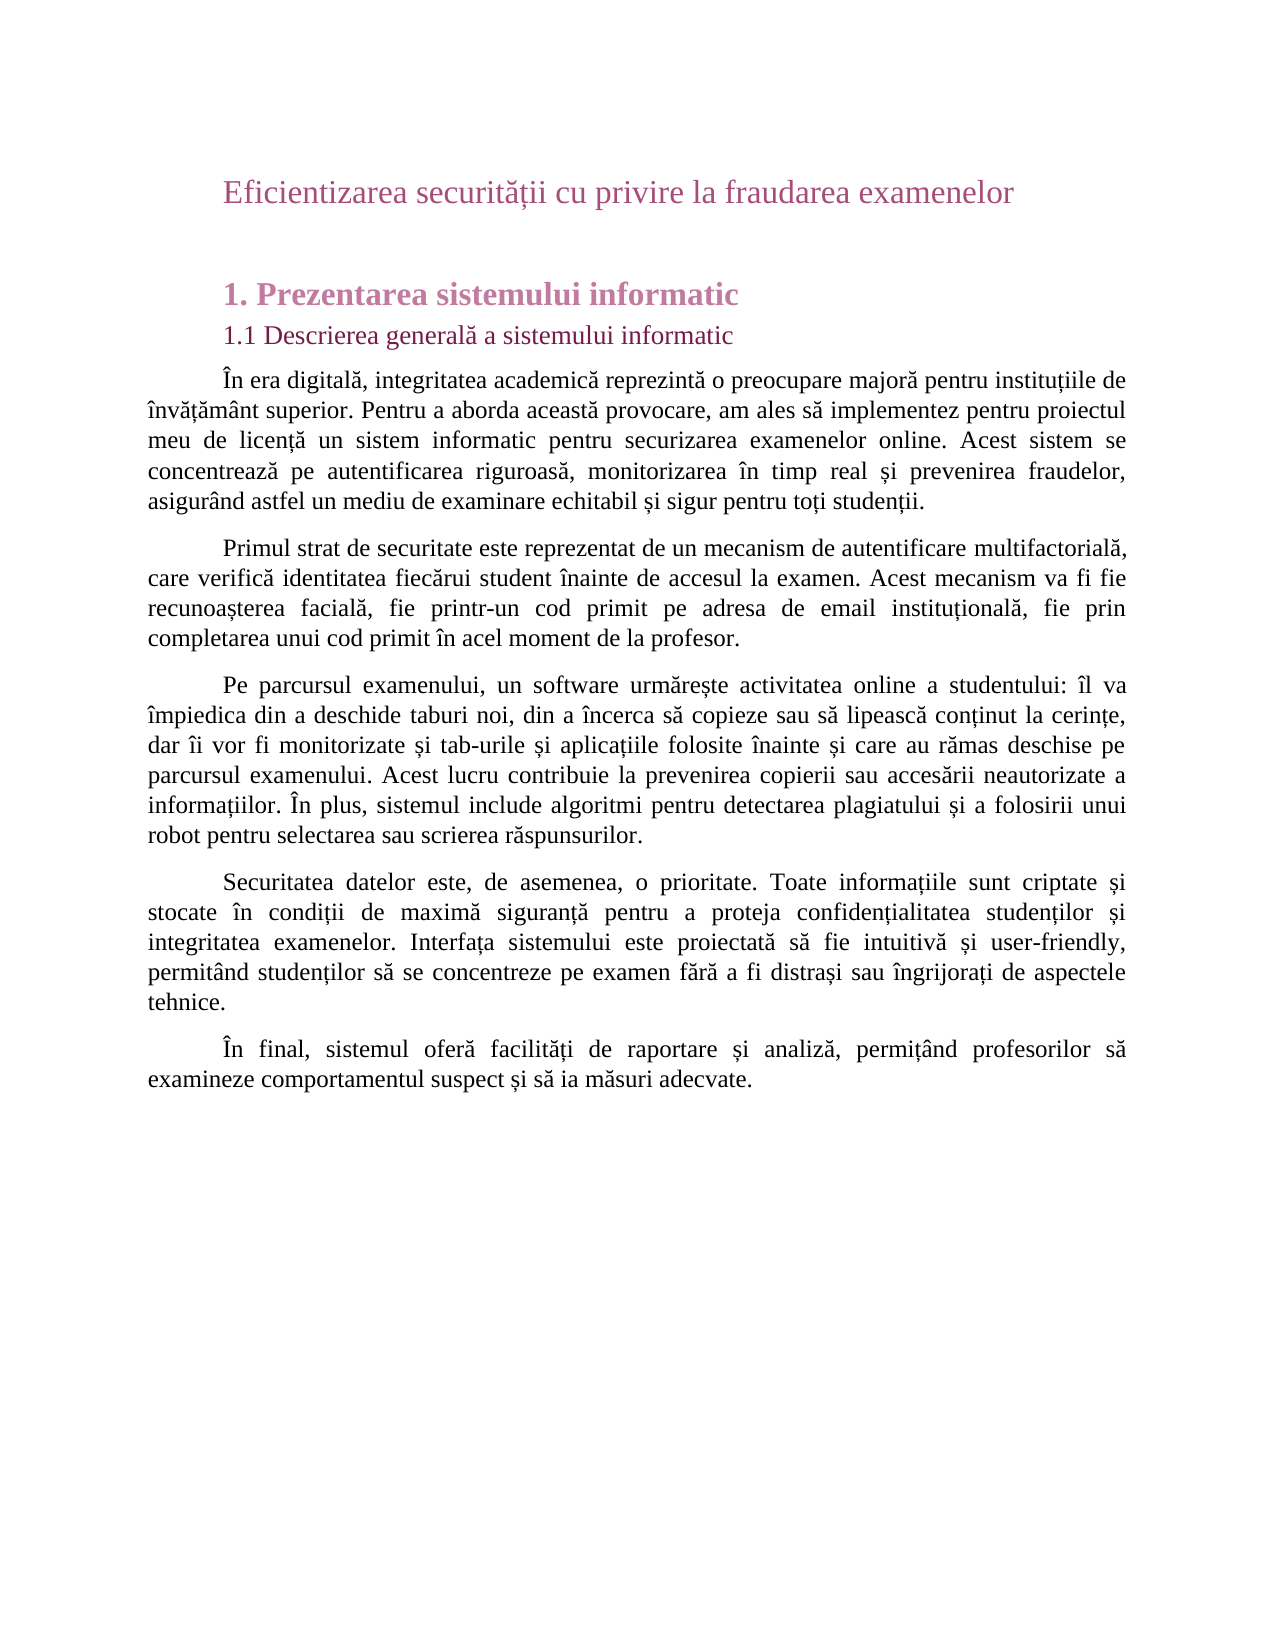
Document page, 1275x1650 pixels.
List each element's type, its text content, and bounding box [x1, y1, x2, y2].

text În final, sistemul oferă facilități de raportare și analiză, permițând profesorilor să examineze comportamentul suspect și să ia măsuri adecvate. [148, 1034, 1127, 1093]
text Securitatea datelor este, de asemenea, o prioritate. Toate informațiile sunt criptate și stocate în condiții de maximă siguranță pentru a proteja confidențialitatea studenților și integritatea examenelor. Interfața sistemului este proiectată să fie intuitivă și user-friendly, permitând studenților să se concentreze pe examen fără a fi distrași sau îngrijorați de aspectele tehnice. [148, 867, 1127, 1016]
subtitle 1. Prezentarea sistemului informatic [148, 274, 1127, 313]
text În era digitală, integritatea academică reprezintă o preocupare majoră pentru instituțiile de învățământ superior. Pentru a aborda această provocare, am ales să implementez pentru proiectul meu de licență un sistem informatic pentru securizarea examenelor online. Acest sistem se concentrează pe autentificarea riguroasă, monitorizarea în timp real și prevenirea fraudelor, asigurând astfel un mediu de examinare echitabil și sigur pentru toți studenții. [148, 365, 1127, 514]
subtitle 1.1 Descrierea generală a sistemului informatic [148, 319, 1127, 350]
text Pe parcursul examenului, un software urmărește activitatea online a studentului: îl va împiedica din a deschide taburi noi, din a încerca să copieze sau să lipească conținut la cerințe, dar îi vor fi monitorizate și tab-urile și aplicațiile folosite înainte și care au rămas deschise pe parcursul examenului. Acest lucru contribuie la prevenirea copierii sau accesării neautorizate a informațiilor. În plus, sistemul include algoritmi pentru detectarea plagiatului și a folosirii unui robot pentru selectarea sau scrierea răspunsurilor. [148, 670, 1127, 849]
subtitle Eficientizarea securității cu privire la fraudarea examenelor [148, 173, 1127, 211]
text Primul strat de securitate este reprezentat de un mecanism de autentificare multifactorială, care verifică identitatea fiecărui student înainte de accesul la examen. Acest mecanism va fi fie recunoașterea facială, fie printr-un cod primit pe adresa de email instituțională, fie prin completarea unui cod primit în acel moment de la profesor. [148, 533, 1127, 652]
